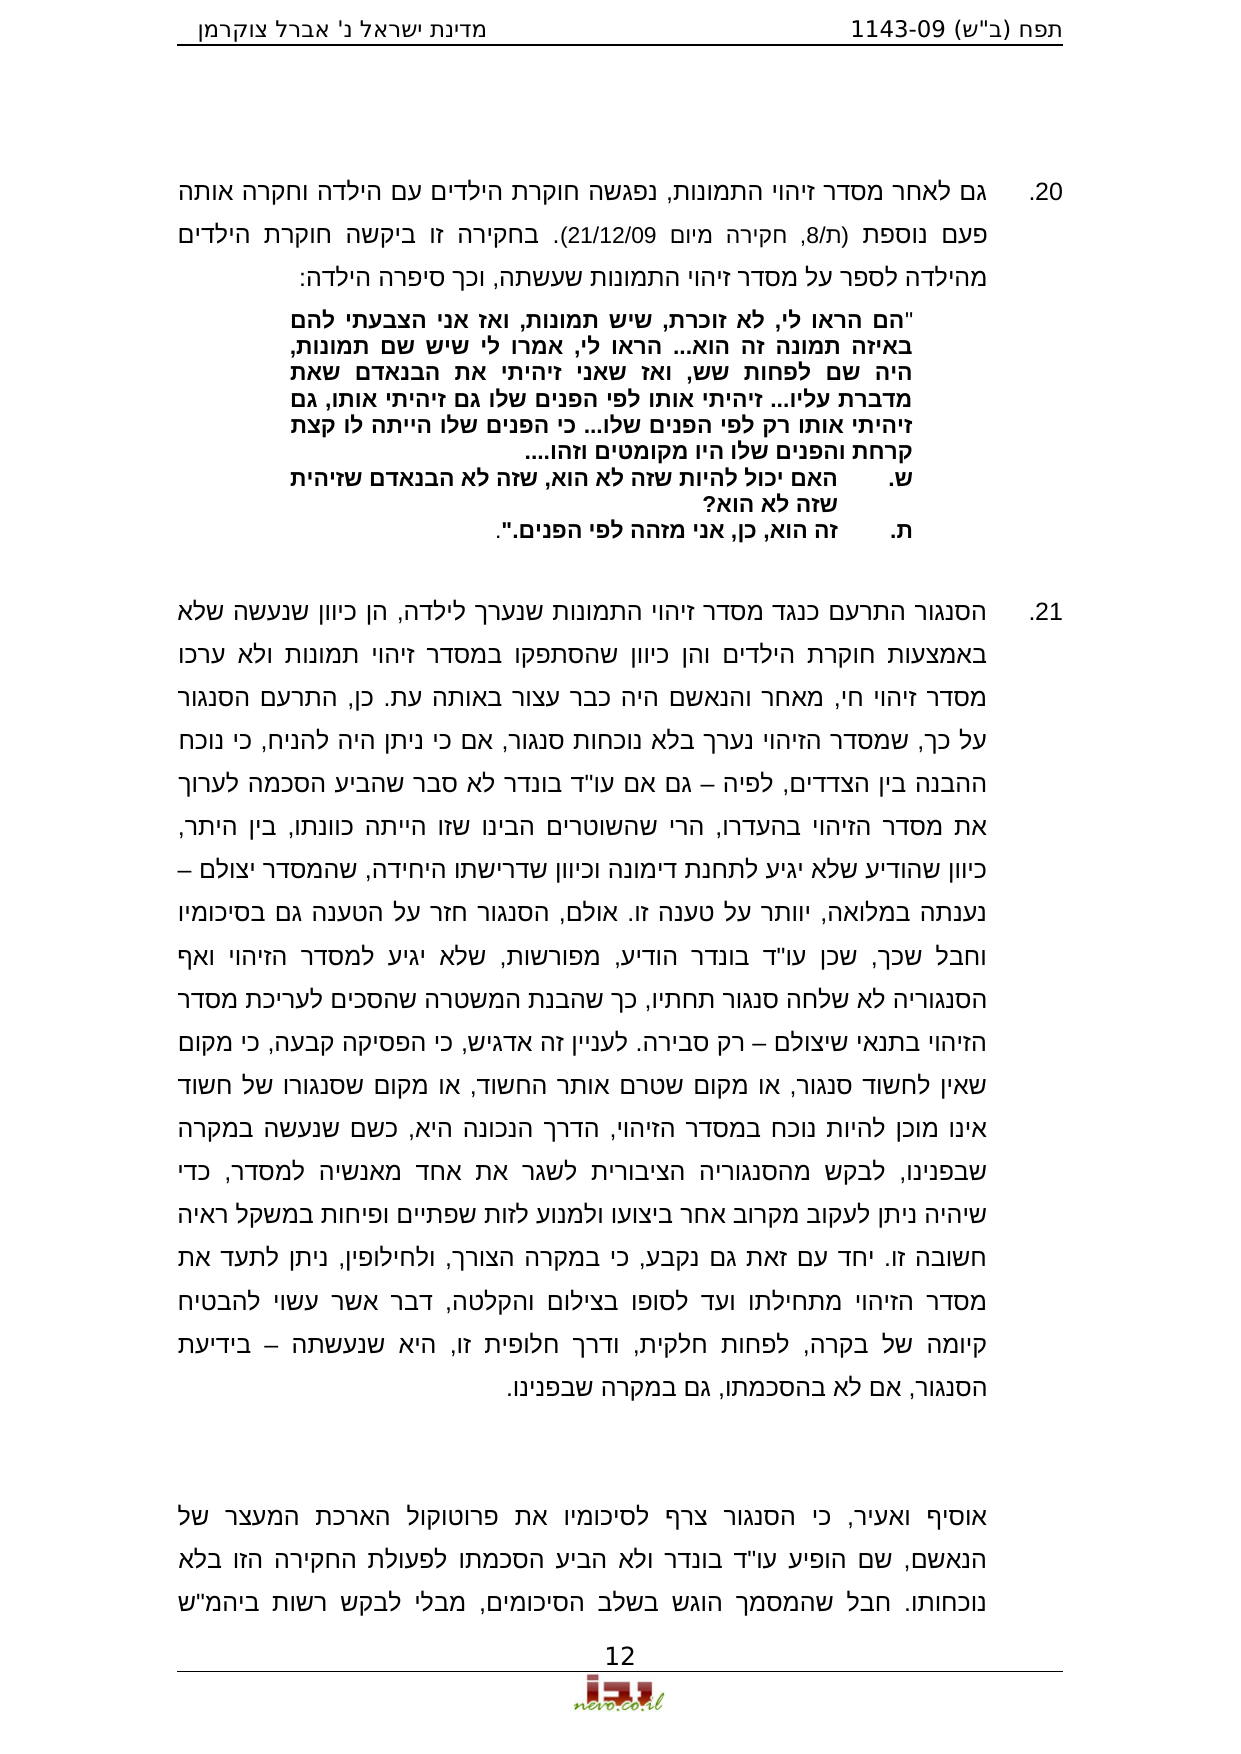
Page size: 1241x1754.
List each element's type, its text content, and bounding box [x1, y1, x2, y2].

text ש. האם יכול להיות שזה לא הוא, שזה לא הבנאדם שזיהית שזה לא הוא? [290, 465, 913, 517]
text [177, 1502, 1063, 1617]
picture [574, 1674, 666, 1712]
text 20. גם לאחר מסדר זיהוי התמונות, נפגשה חוקרת הילדים עם הילדה וחקרה אותה פעם נוספת (ת/8, חקירה מיום 21/12/09). בחקירה זו ביקשה חוקרת הילדים מהילדה לספר על מסדר זיהוי התמונות שעשתה, וכך סיפרה הילדה: [177, 177, 1063, 292]
text "הם הראו לי, לא זוכרת, שיש תמונות, ואז אני הצבעתי להם באיזה תמונה זה הוא... הראו לי, אמרו לי שיש שם תמונות, היה שם לפחות שש, ואז שאני זיהיתי את הבנאדם שאת מדברת עליו... זיהיתי אותו לפי הפנים שלו גם זיהיתי אותו, גם זיהיתי אותו רק לפי הפנים שלו... כי הפנים שלו הייתה לו קצת קרחת והפנים שלו היו מקומטים וזהו.... [290, 307, 988, 465]
text ת. זה הוא, כן, אני מזהה לפי הפנים.". [290, 517, 988, 544]
text 21. הסנגור התרעם כנגד מסדר זיהוי התמונות שנערך לילדה, הן כיוון שנעשה שלא באמצעות חוקרת הילדים והן כיוון שהסתפקו במסדר זיהוי תמונות ולא ערכו מסדר זיהוי חי, מאחר והנאשם היה כבר עצור באותה עת. כן, התרעם הסנגור על כך, שמסדר הזיהוי נערך בלא נוכחות סנגור, אם כי ניתן היה להניח, כי נוכח ההבנה בין הצדדים, לפיה – גם אם עו"ד בונדר לא סבר שהביע הסכמה לערוך את מסדר הזיהוי בהעדרו, הרי שהשוטרים הבינו שזו הייתה כוונתו, בין היתר, כיוון שהודיע שלא יגיע לתחנת דימונה וכיוון שדרישתו היחידה, שהמסדר יצולם – נענתה במלואה, יוותר על טענה זו. אולם, הסנגור חזר על הטענה גם בסיכומיו וחבל שכך, שכן עו"ד בונדר הודיע, מפורשות, שלא יגיע למסדר הזיהוי ואף הסנגוריה לא שלחה סנגור תחתיו, כך שהבנת המשטרה שהסכים לעריכת מסדר הזיהוי בתנאי שיצולם – רק סבירה. לעניין זה אדגיש, כי הפסיקה קבעה, כי מקום שאין לחשוד סנגור, או מקום שטרם אותר החשוד, או מקום שסנגורו של חשוד אינו מוכן להיות נוכח במסדר הזיהוי, הדרך הנכונה היא, כשם שנעשה במקרה שבפנינו, לבקש מהסנגוריה הציבורית לשגר את אחד מאנשיה למסדר, כדי שיהיה ניתן לעקוב מקרוב אחר ביצועו ולמנוע לזות שפתיים ופיחות במשקל ראיה חשובה זו. יחד עם זאת גם נקבע, כי במקרה הצורך, ולחילופין, ניתן לתעד את מסדר הזיהוי מתחילתו ועד לסופו בצילום והקלטה, דבר אשר עשוי להבטיח קיומה של בקרה, לפחות חלקית, ודרך חלופית זו, היא שנעשתה – בידיעת הסנגור, אם לא בהסכמתו, גם במקרה שבפנינו. [177, 596, 1063, 1401]
